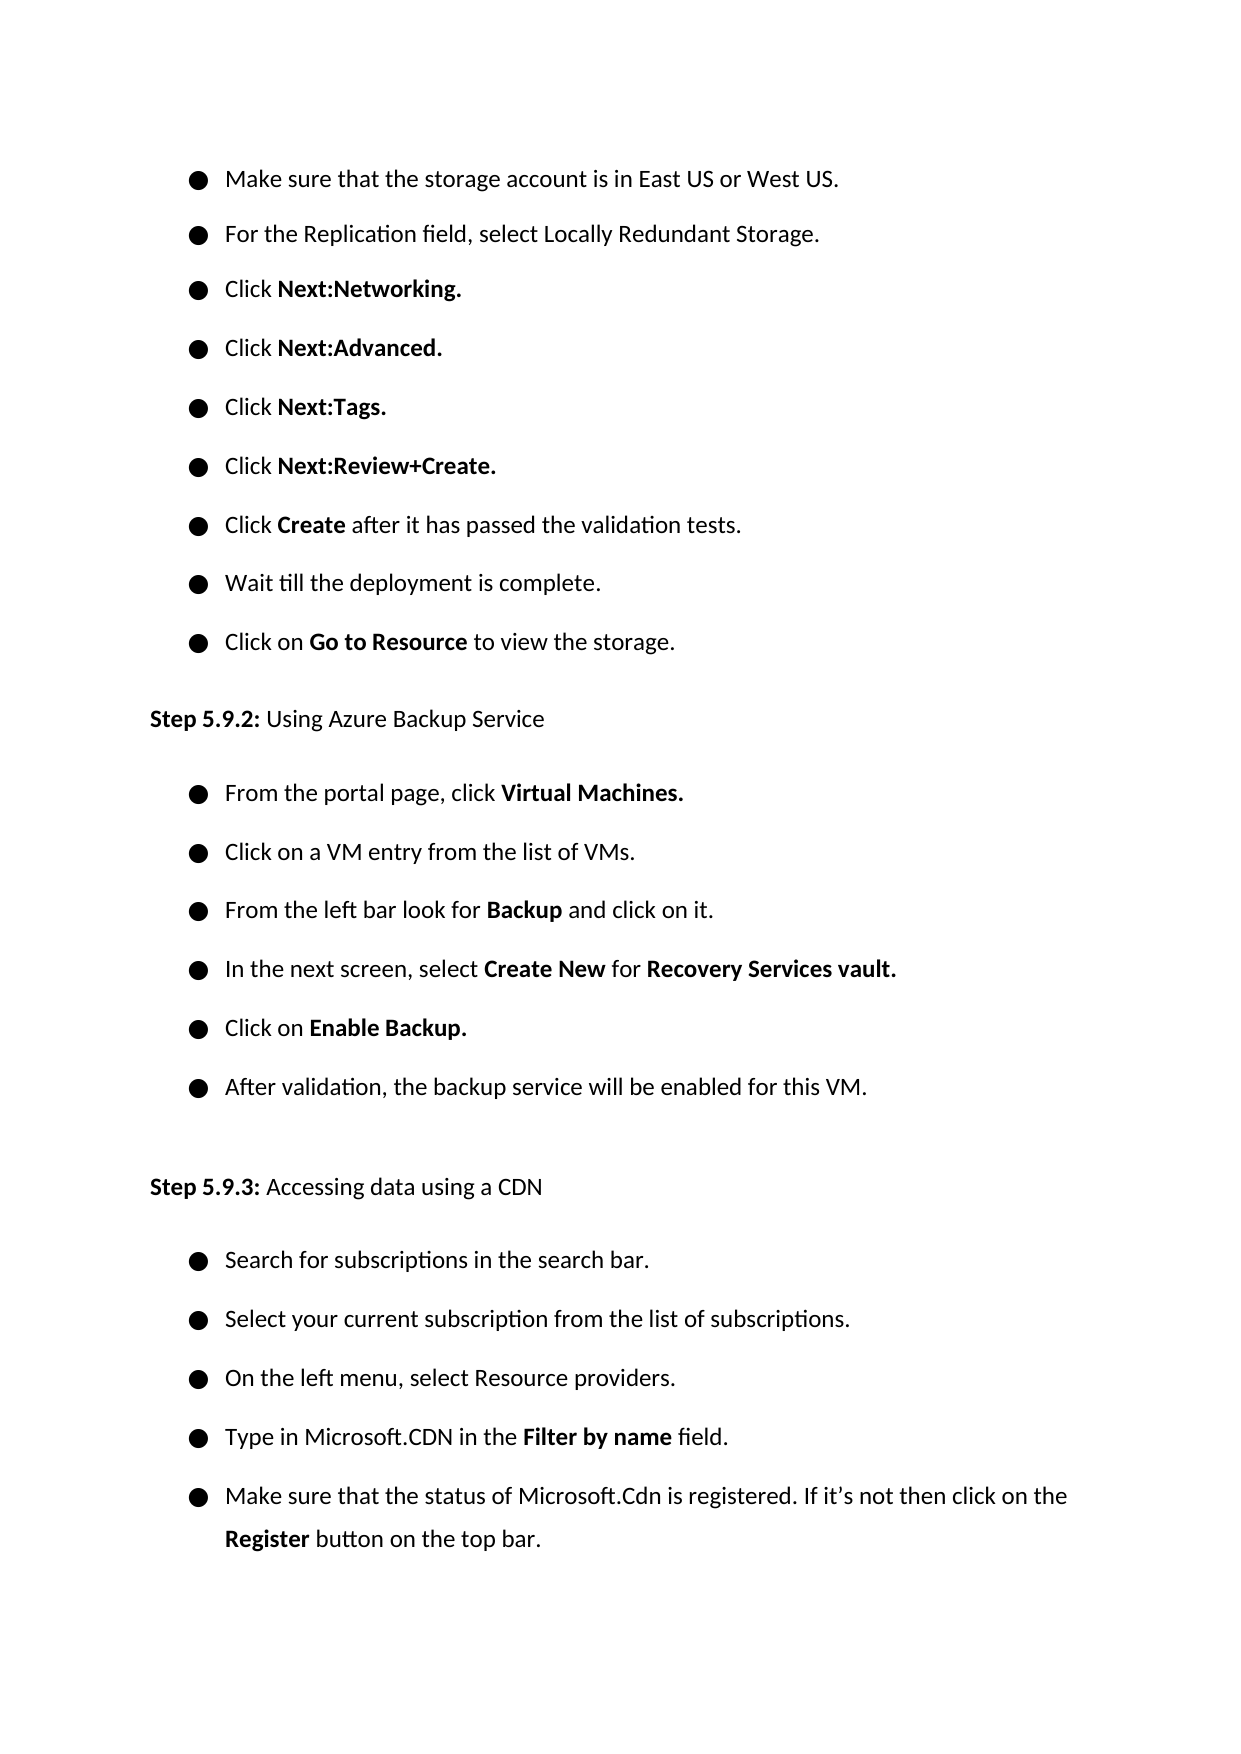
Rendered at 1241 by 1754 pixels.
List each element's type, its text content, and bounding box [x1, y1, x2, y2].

list Click on Enable Backup. [187, 999, 1090, 1051]
list On the left menu, select Resource providers. [187, 1349, 1090, 1401]
list Make sure that the status of Microsoft.Cdn is registered. If it’s not then click on the Register button on the top bar. [187, 1467, 1090, 1553]
list After validation, the backup service will be enabled for this VM. [187, 1058, 1090, 1110]
list Click Create after it has passed the validation tests. [187, 496, 1090, 547]
list Click Next:Advanced. [187, 319, 1090, 371]
list From the left bar look for Backup and click on it. [187, 882, 1090, 933]
list For the Replication field, select Locally Redundant Storage. [187, 205, 1090, 257]
list Click Next:Review+Create. [187, 437, 1090, 488]
text Step 5.9.2: Using Azure Backup Service [150, 703, 1090, 734]
list Select your current subscription from the list of subscriptions. [187, 1291, 1090, 1342]
list Search for subscriptions in the search bar. [187, 1232, 1090, 1283]
list Type in Microsoft.CDN in the Filter by name field. [187, 1408, 1090, 1459]
list From the portal page, click Virtual Machines. [187, 764, 1090, 815]
list Make sure that the storage account is in East US or West US. [187, 150, 1090, 201]
list Click on a VM entry from the list of VMs. [187, 823, 1090, 874]
list Click on Go to Resource to view the storage. [187, 614, 1090, 665]
text Step 5.9.3: Accessing data using a CDN [150, 1171, 1090, 1201]
list Wait till the deployment is complete. [187, 555, 1090, 606]
list Click Next:Networking. [187, 261, 1090, 312]
list In the next screen, select Create New for Recovery Services vault. [187, 941, 1090, 992]
list Click Next:Tags. [187, 378, 1090, 429]
